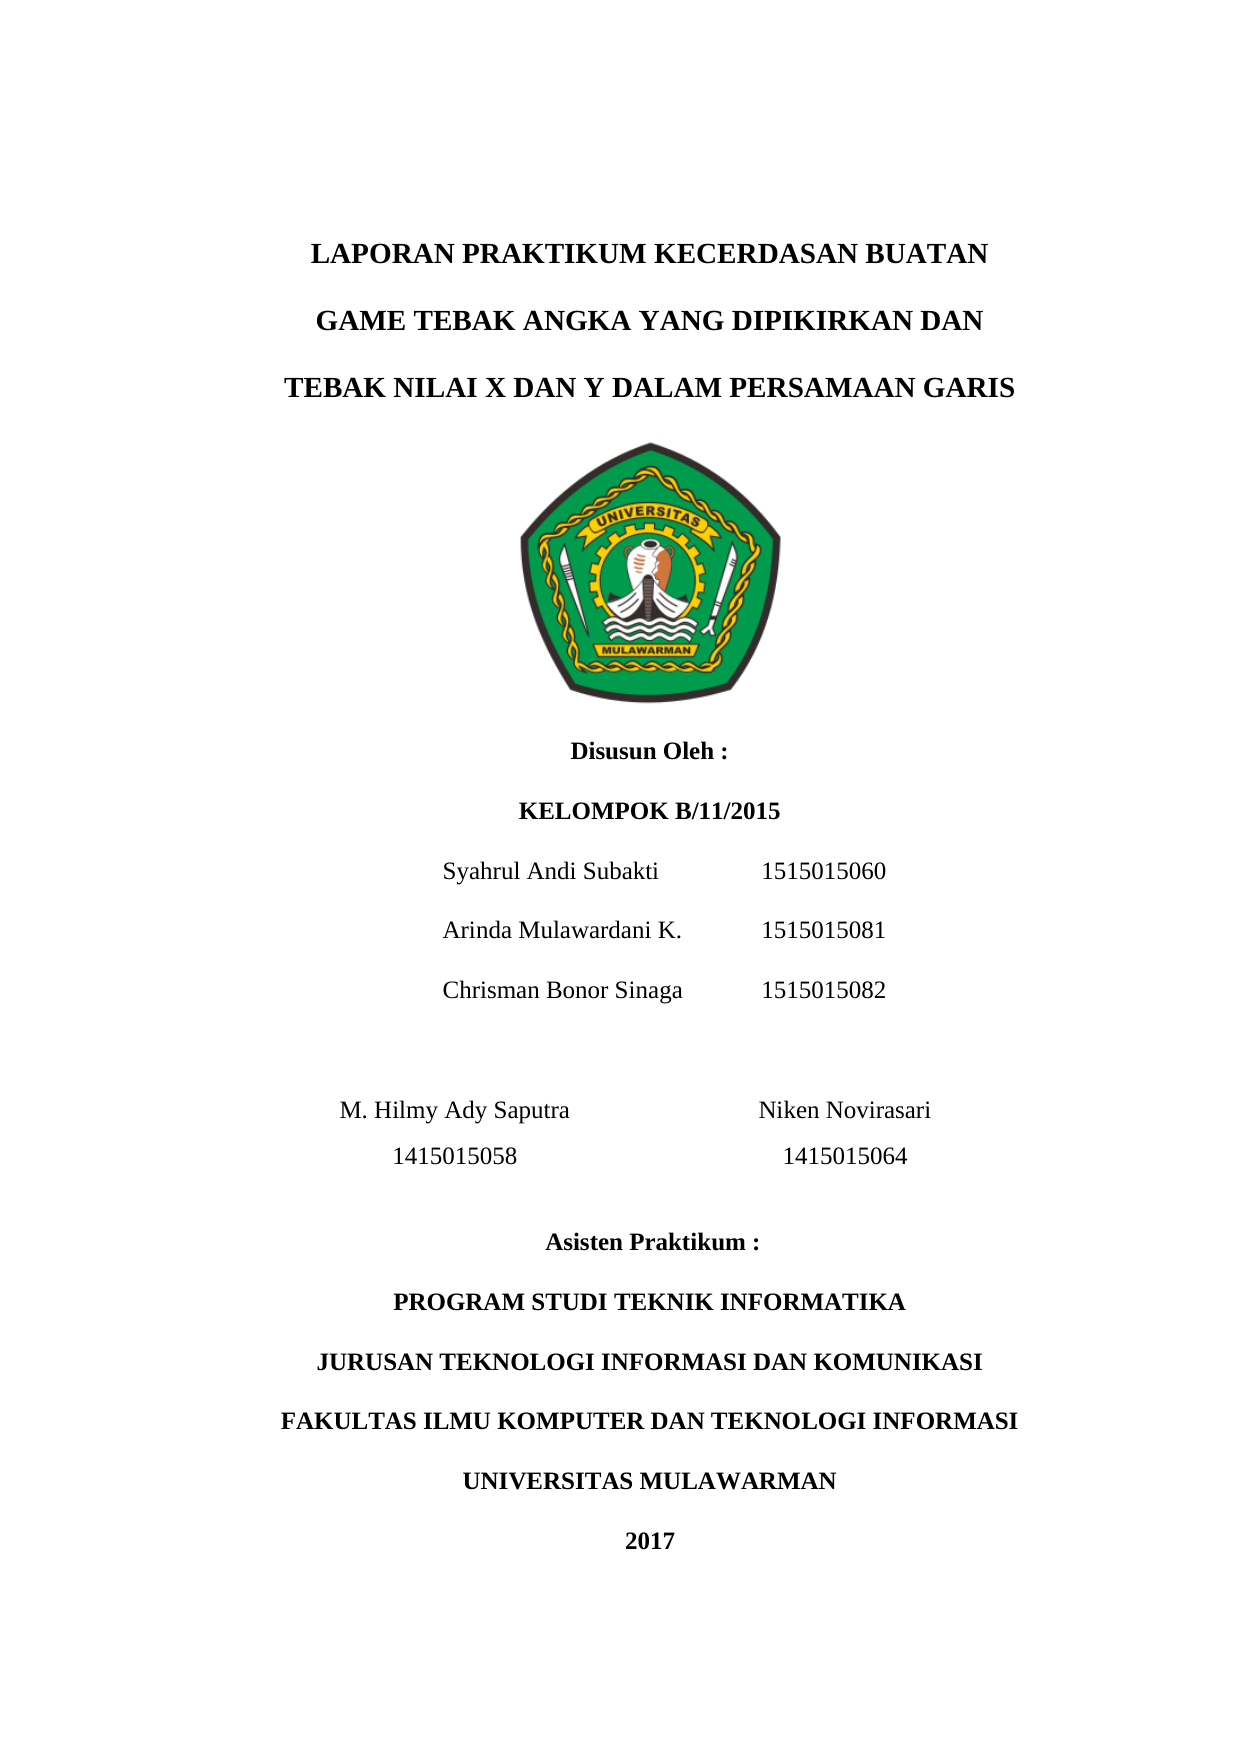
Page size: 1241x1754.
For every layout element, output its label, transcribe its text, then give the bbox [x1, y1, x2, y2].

text Syahrul Andi Subakti 1515015060 [236, 856, 1063, 884]
text FAKULTAS ILMU KOMPUTER DAN TEKNOLOGI INFORMASI [236, 1406, 1063, 1435]
text UNIVERSITAS MULAWARMAN [236, 1466, 1063, 1495]
text LAPORAN PRAKTIKUM KECERDASAN BUATAN [236, 236, 1063, 270]
text JURUSAN TEKNOLOGI INFORMASI DAN KOMUNIKASI [236, 1347, 1063, 1375]
text Chrisman Bonor Sinaga 1515015082 [311, 975, 1063, 1004]
text PROGRAM STUDI TEKNIK INFORMATIKA [236, 1287, 1063, 1316]
text 2017 [236, 1526, 1063, 1555]
text TEBAK NILAI X DAN Y DALAM PERSAMAAN GARIS [236, 370, 1063, 404]
text Arinda Mulawardani K. 1515015081 [311, 916, 1063, 944]
table_header Niken Novirasari [650, 1095, 1040, 1141]
text Disusun Oleh : [236, 736, 1063, 765]
picture [514, 439, 785, 710]
text GAME TEBAK ANGKA YANG DIPIKIRKAN DAN [236, 303, 1063, 337]
text KELOMPOK B/11/2015 [236, 796, 1063, 825]
table_cell 1415015058 [260, 1141, 649, 1227]
text Asisten Praktikum : [236, 1227, 1063, 1256]
table_header M. Hilmy Ady Saputra [260, 1095, 649, 1141]
table_cell 1415015064 [650, 1141, 1040, 1227]
